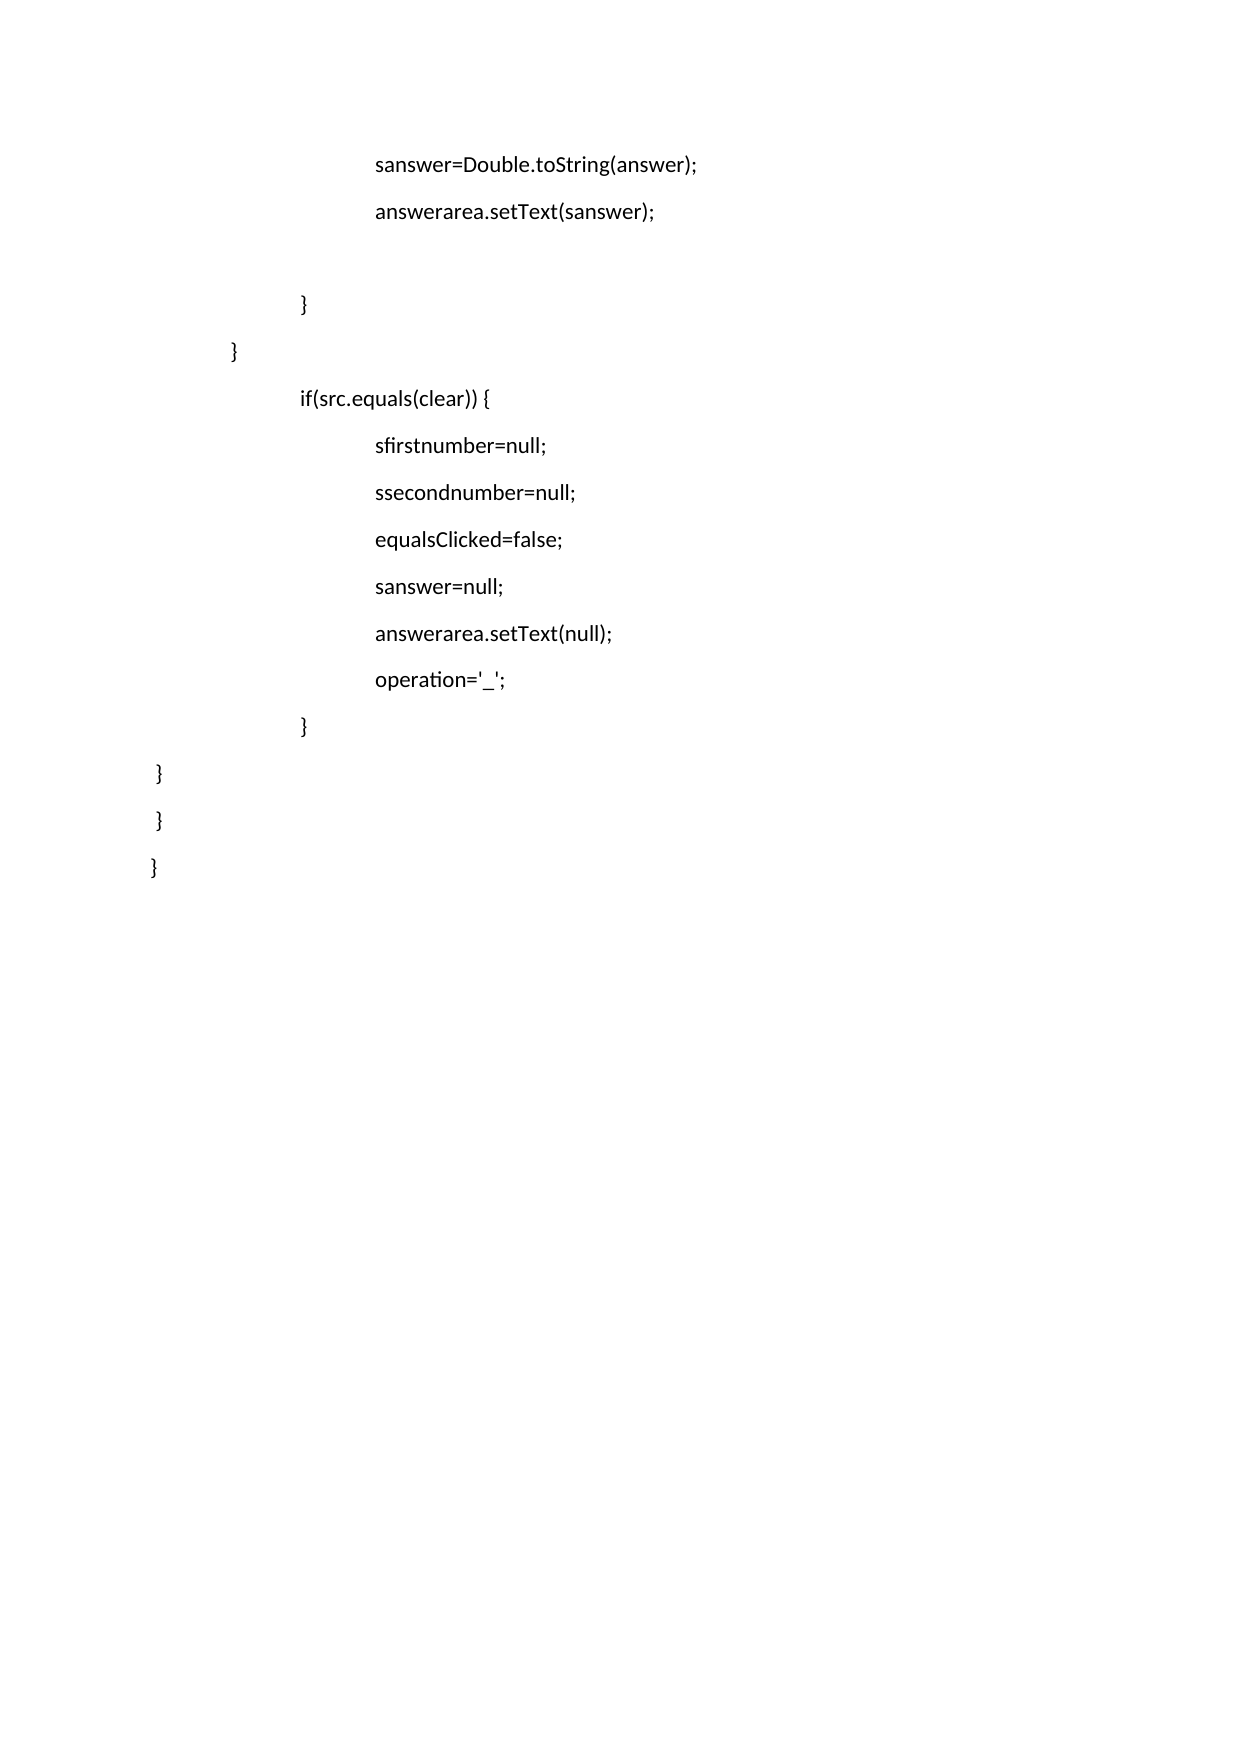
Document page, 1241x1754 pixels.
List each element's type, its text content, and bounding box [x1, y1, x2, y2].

text ssecondnumber=null; [150, 478, 1090, 506]
text answerarea.setText(sanswer); [150, 197, 1090, 225]
text } [150, 291, 1090, 319]
text operation='_'; [150, 666, 1090, 694]
text sanswer=Double.toString(answer); [150, 150, 1090, 178]
text } [150, 712, 1090, 741]
text sanswer=null; [150, 572, 1090, 600]
text equalsClicked=false; [150, 525, 1090, 553]
text sfirstnumber=null; [150, 431, 1090, 459]
text } [150, 759, 1090, 787]
text if(src.equals(clear)) { [150, 384, 1090, 412]
text answerarea.setText(null); [150, 619, 1090, 647]
text } [150, 853, 1090, 881]
text } [150, 337, 1090, 366]
text } [150, 806, 1090, 834]
